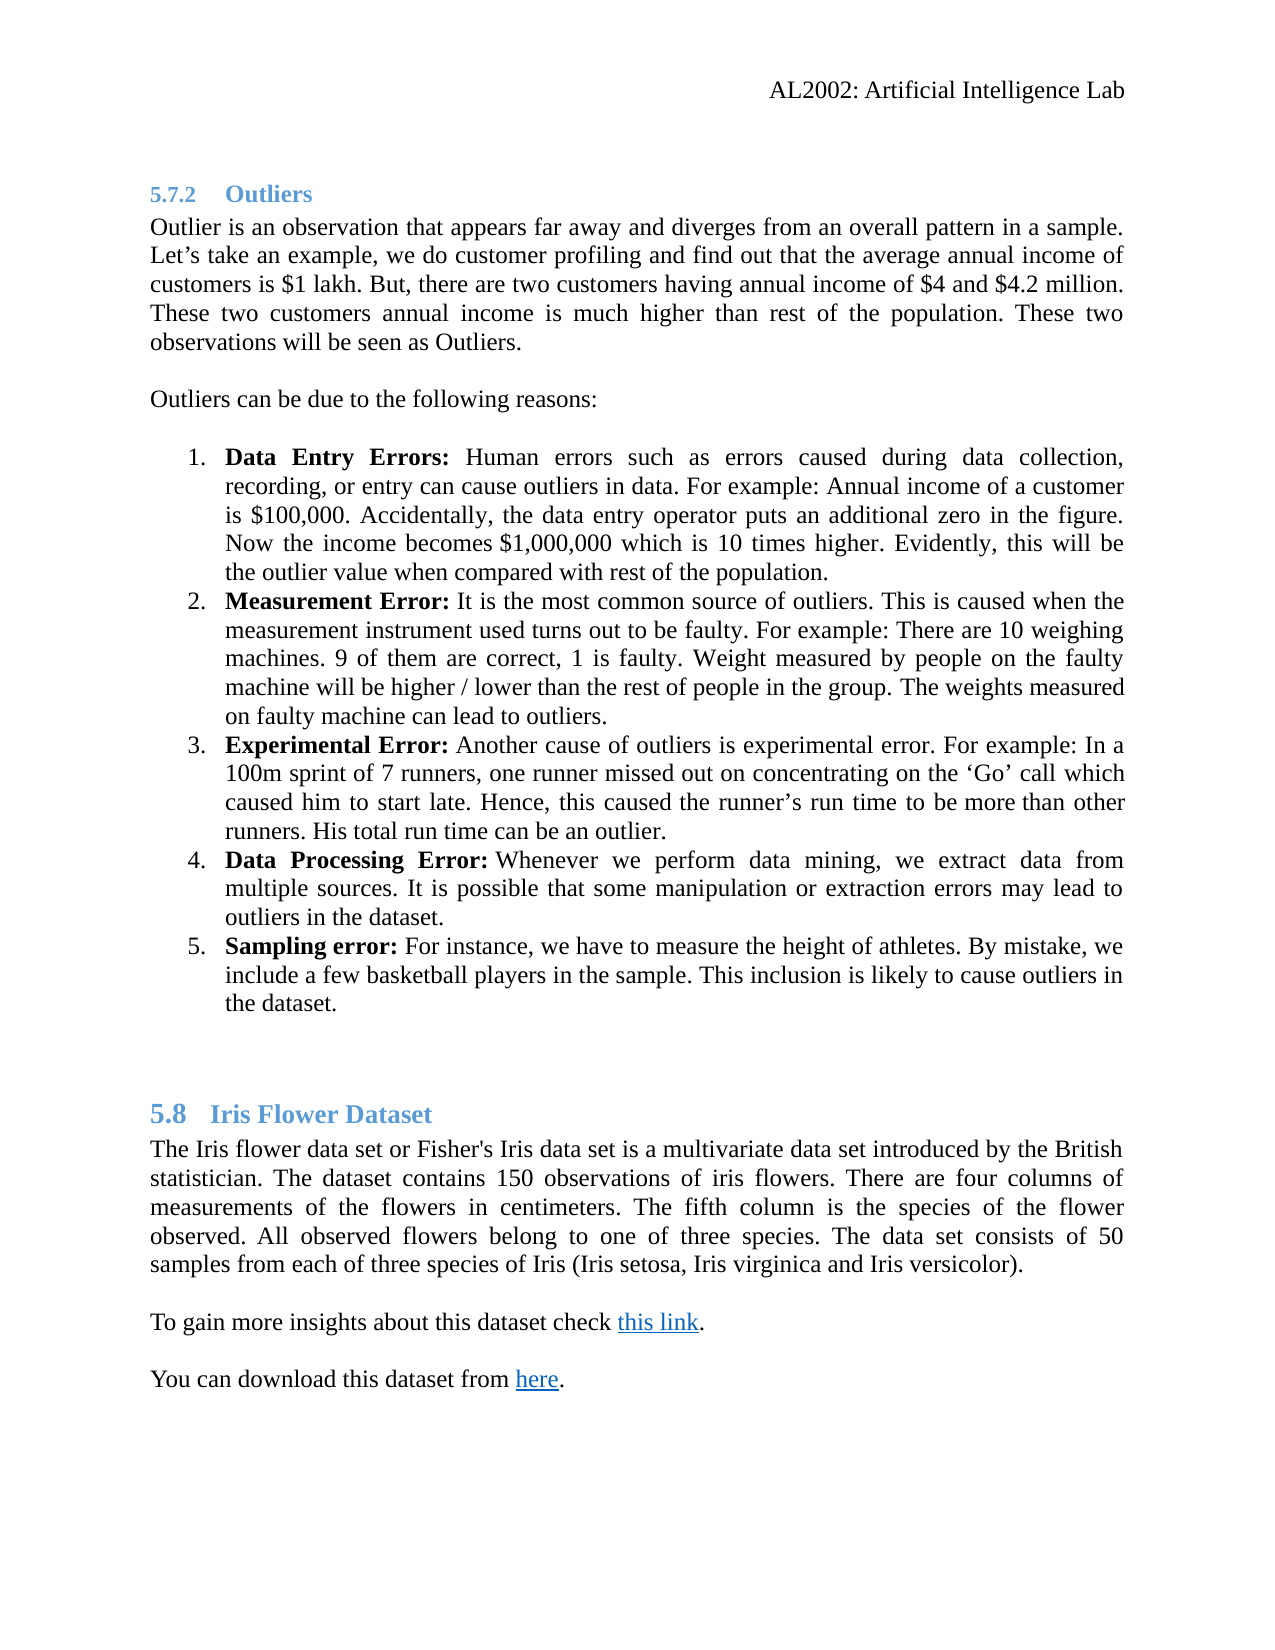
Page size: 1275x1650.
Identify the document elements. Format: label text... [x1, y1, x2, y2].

subtitle Iris Flower Dataset [150, 1096, 1125, 1129]
list Measurement Error: It is the most common source of outliers. This is caused when the measurement instrument used turns out to be faulty. For example: There are 10 weighing machines. 9 of them are correct, 1 is faulty. Weight measured by people on the faulty machine will be higher / lower than the rest of people in the group. The weights measured on faulty machine can lead to outliers. [187, 586, 1125, 730]
text Outliers can be due to the following reasons: [150, 384, 1125, 413]
text Outlier is an observation that appears far away and diverges from an overall pattern in a sample. Let’s take an example, we do customer profiling and find out that the average annual income of customers is $1 lakh. But, there are two customers having annual income of $4 and $4.2 million. These two customers annual income is much higher than rest of the population. These two observations will be seen as Outliers. [150, 212, 1125, 356]
text You can download this dataset from here. [150, 1364, 1125, 1393]
list Experimental Error: Another cause of outliers is experimental error. For example: In a 100m sprint of 7 runners, one runner missed out on concentrating on the ‘Go’ call which caused him to start late. Hence, this caused the runner’s run time to be more than other runners. His total run time can be an outlier. [187, 730, 1125, 845]
list Sampling error: For instance, we have to measure the height of athletes. By mistake, we include a few basketball players in the sample. This inclusion is likely to cause outliers in the dataset. [187, 931, 1125, 1017]
subtitle Outliers [150, 179, 1125, 207]
list Data Processing Error: Whenever we perform data mining, we extract data from multiple sources. It is possible that some manipulation or extraction errors may lead to outliers in the dataset. [187, 845, 1125, 931]
list Data Entry Errors: Human errors such as errors caused during data collection, recording, or entry can cause outliers in data. For example: Annual income of a customer is $100,000. Accidentally, the data entry operator puts an additional zero in the figure. Now the income becomes $1,000,000 which is 10 times higher. Evidently, this will be the outlier value when compared with rest of the population. [187, 442, 1125, 586]
text The Iris flower data set or Fisher's Iris data set is a multivariate data set introduced by the British statistician. The dataset contains 150 observations of iris flowers. There are four columns of measurements of the flowers in centimeters. The fifth column is the species of the flower observed. All observed flowers belong to one of three species. The data set consists of 50 samples from each of three species of Iris (Iris setosa, Iris virginica and Iris versicolor). [150, 1134, 1125, 1278]
text To gain more insights about this dataset check this link. [150, 1307, 1125, 1336]
